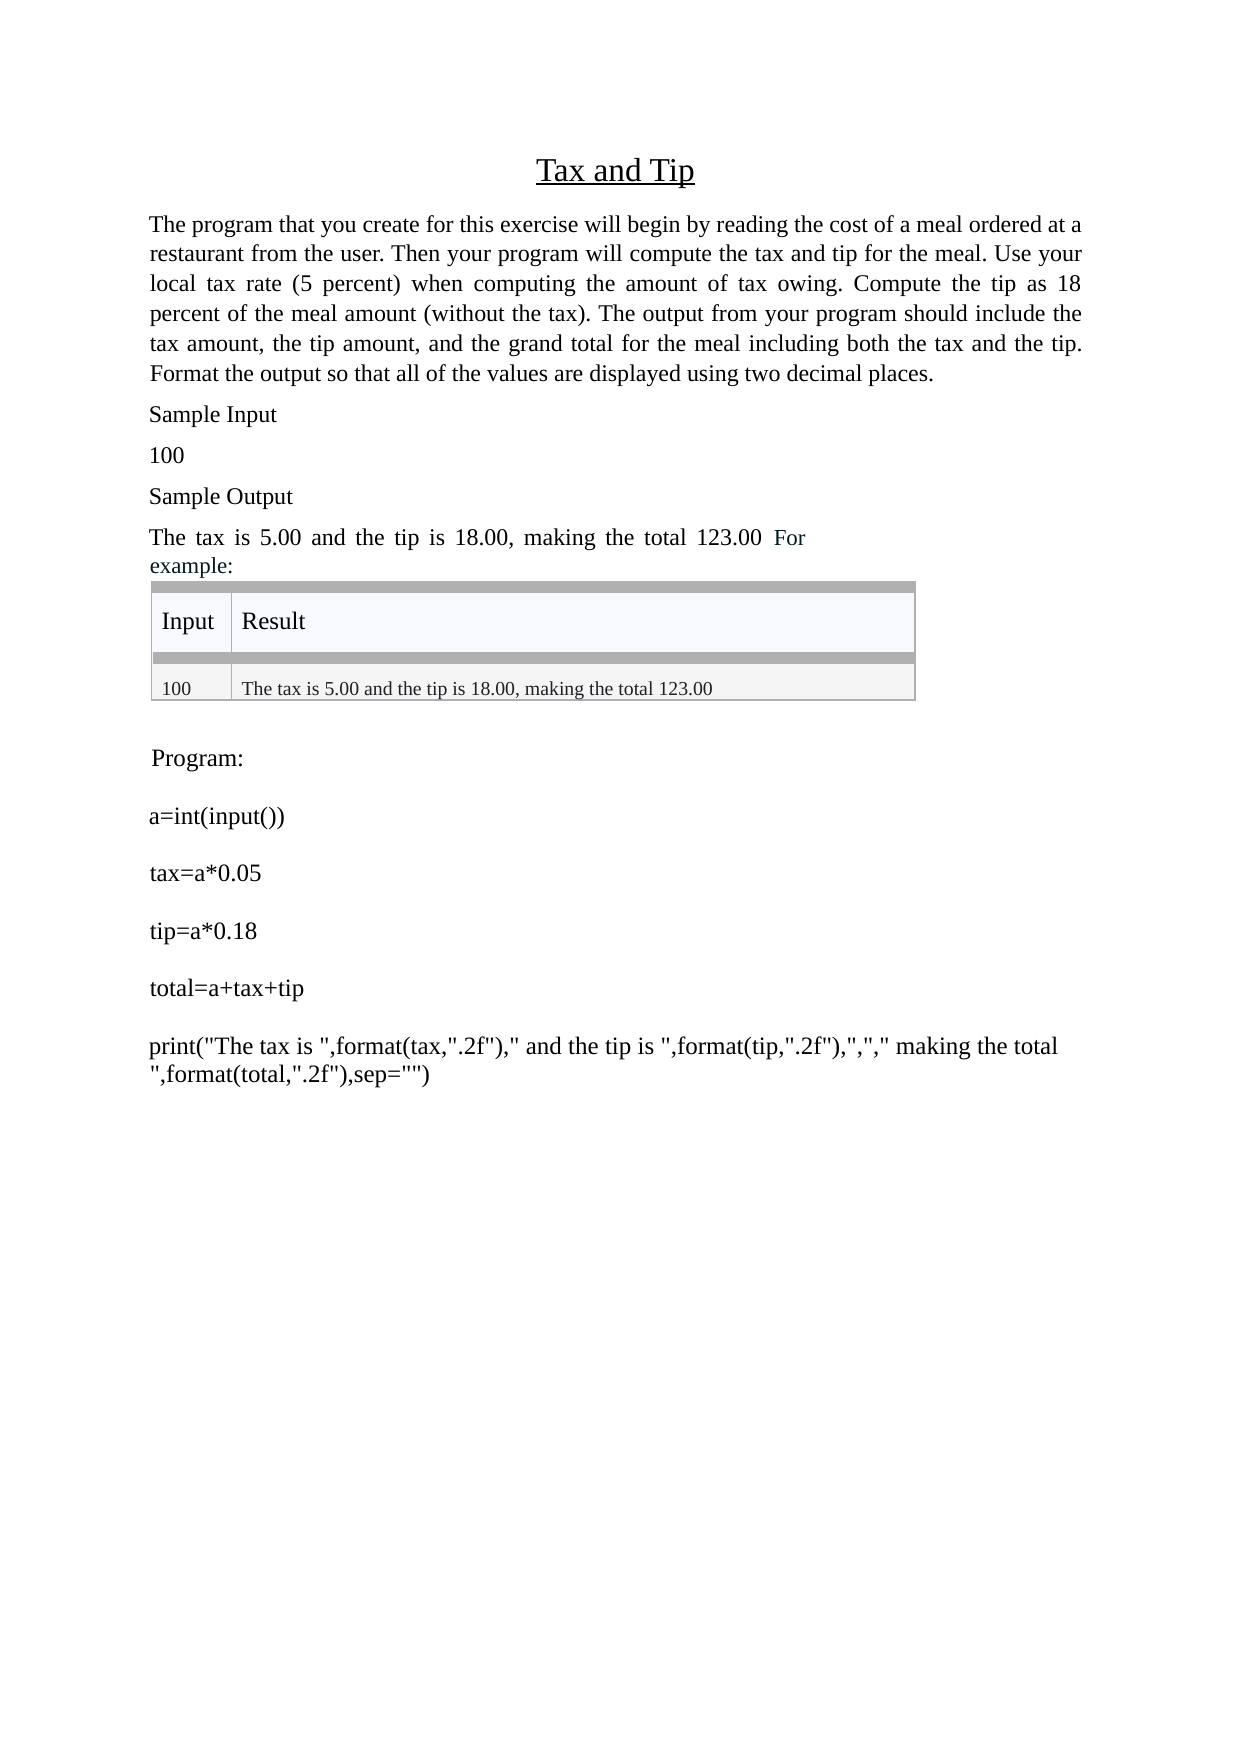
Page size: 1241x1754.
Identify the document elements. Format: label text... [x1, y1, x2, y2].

text The program that you create for this exercise will begin by reading the cost of a meal ordered at a restaurant from the user. Then your program will compute the tax and tip for the meal. Use your local tax rate (5 percent) when computing the amount of tax owing. Compute the tip as 18 percent of the meal amount (without the tax). The output from your program should include the tax amount, the tip amount, and the grand total for the meal including both the tax and the tip. Format the output so that all of the values are displayed using two decimal places. [148, 209, 1084, 386]
text 100 [148, 441, 1084, 468]
text Sample Output [148, 482, 1084, 509]
table_cell 100 [152, 653, 231, 699]
table_cell The tax is 5.00 and the tip is 18.00, making the total 123.00 [232, 664, 914, 699]
text Program: [151, 743, 1090, 772]
table_header Input [152, 593, 231, 652]
subtitle Tax and Tip [217, 150, 1013, 188]
text Sample Input [148, 400, 1084, 427]
text print("The tax is ",format(tax,".2f")," and the tip is ",format(tip,".2f"),","," making the total ",format(total,".2f"),sep="") [148, 1031, 1090, 1088]
text a=int(input()) tax=a*0.05 tip=a*0.18 total=a+tax+tip [148, 801, 331, 1002]
text The tax is 5.00 and the tip is 18.00, making the total 123.00 For example: [148, 523, 805, 579]
table_header Result [232, 593, 914, 652]
